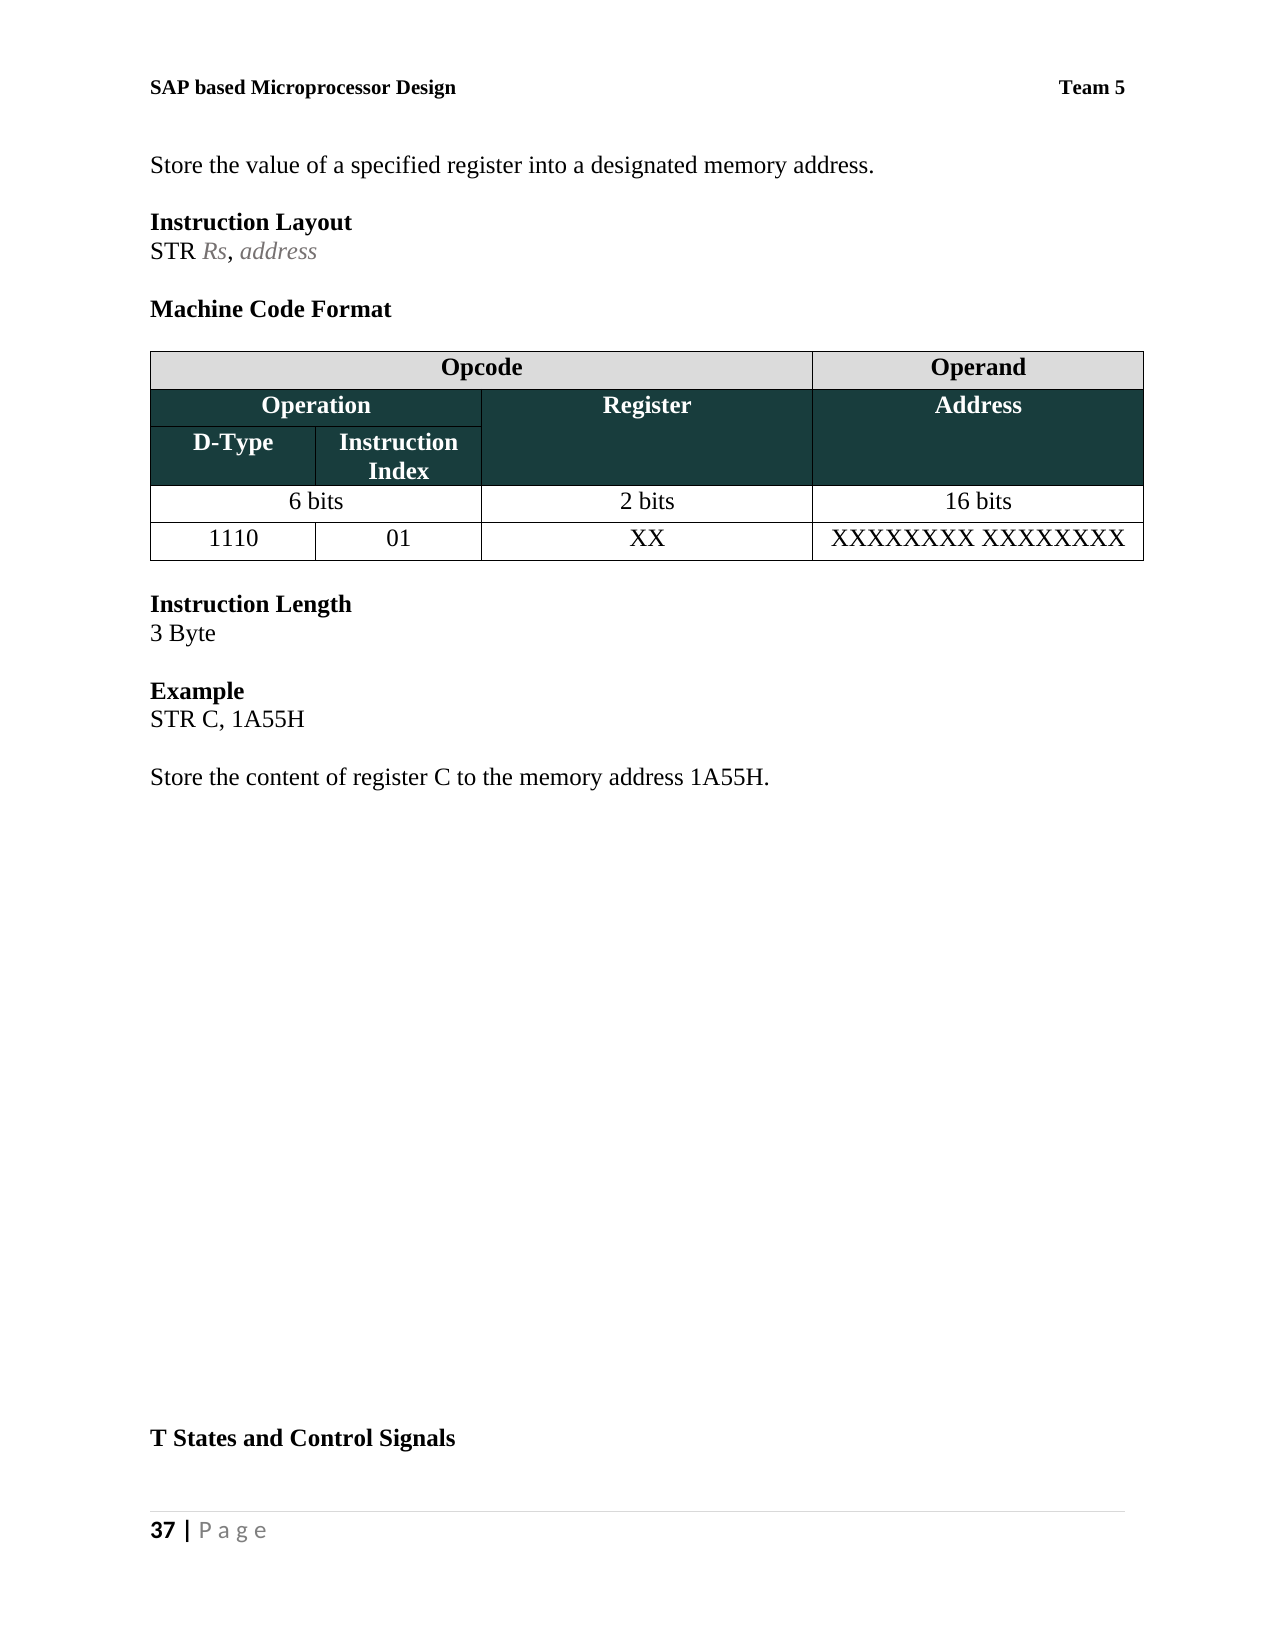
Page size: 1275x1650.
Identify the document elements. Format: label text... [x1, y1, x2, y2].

table_cell 1110 [151, 523, 315, 560]
text Instruction Layout [150, 207, 1125, 236]
text T States and Control Signals [150, 1423, 1125, 1452]
table_header Opcode [151, 352, 812, 389]
table_cell 6 bits [151, 486, 481, 522]
text Example [150, 676, 1125, 704]
table_cell D-Type [151, 427, 315, 485]
text STR Rs, address [150, 236, 1125, 265]
table_cell 16 bits [813, 486, 1143, 522]
table_cell XX [482, 523, 812, 560]
text Store the value of a specified register into a designated memory address. [150, 150, 1125, 179]
text Store the content of register C to the memory address 1A55H. [150, 762, 1125, 791]
text 3 Byte [150, 618, 1125, 647]
text Instruction Length [150, 589, 1125, 618]
table_cell Operation [151, 390, 481, 426]
table_cell Register [482, 390, 812, 485]
table_cell 2 bits [482, 486, 812, 522]
table_header Operand [813, 352, 1143, 389]
text STR C, 1A55H [150, 704, 1125, 733]
table_cell 01 [316, 523, 481, 560]
text Machine Code Format [150, 294, 1125, 322]
table_cell Address [813, 390, 1143, 485]
table_cell Instruction Index [316, 427, 481, 485]
table_cell XXXXXXXX XXXXXXXX [813, 523, 1143, 560]
